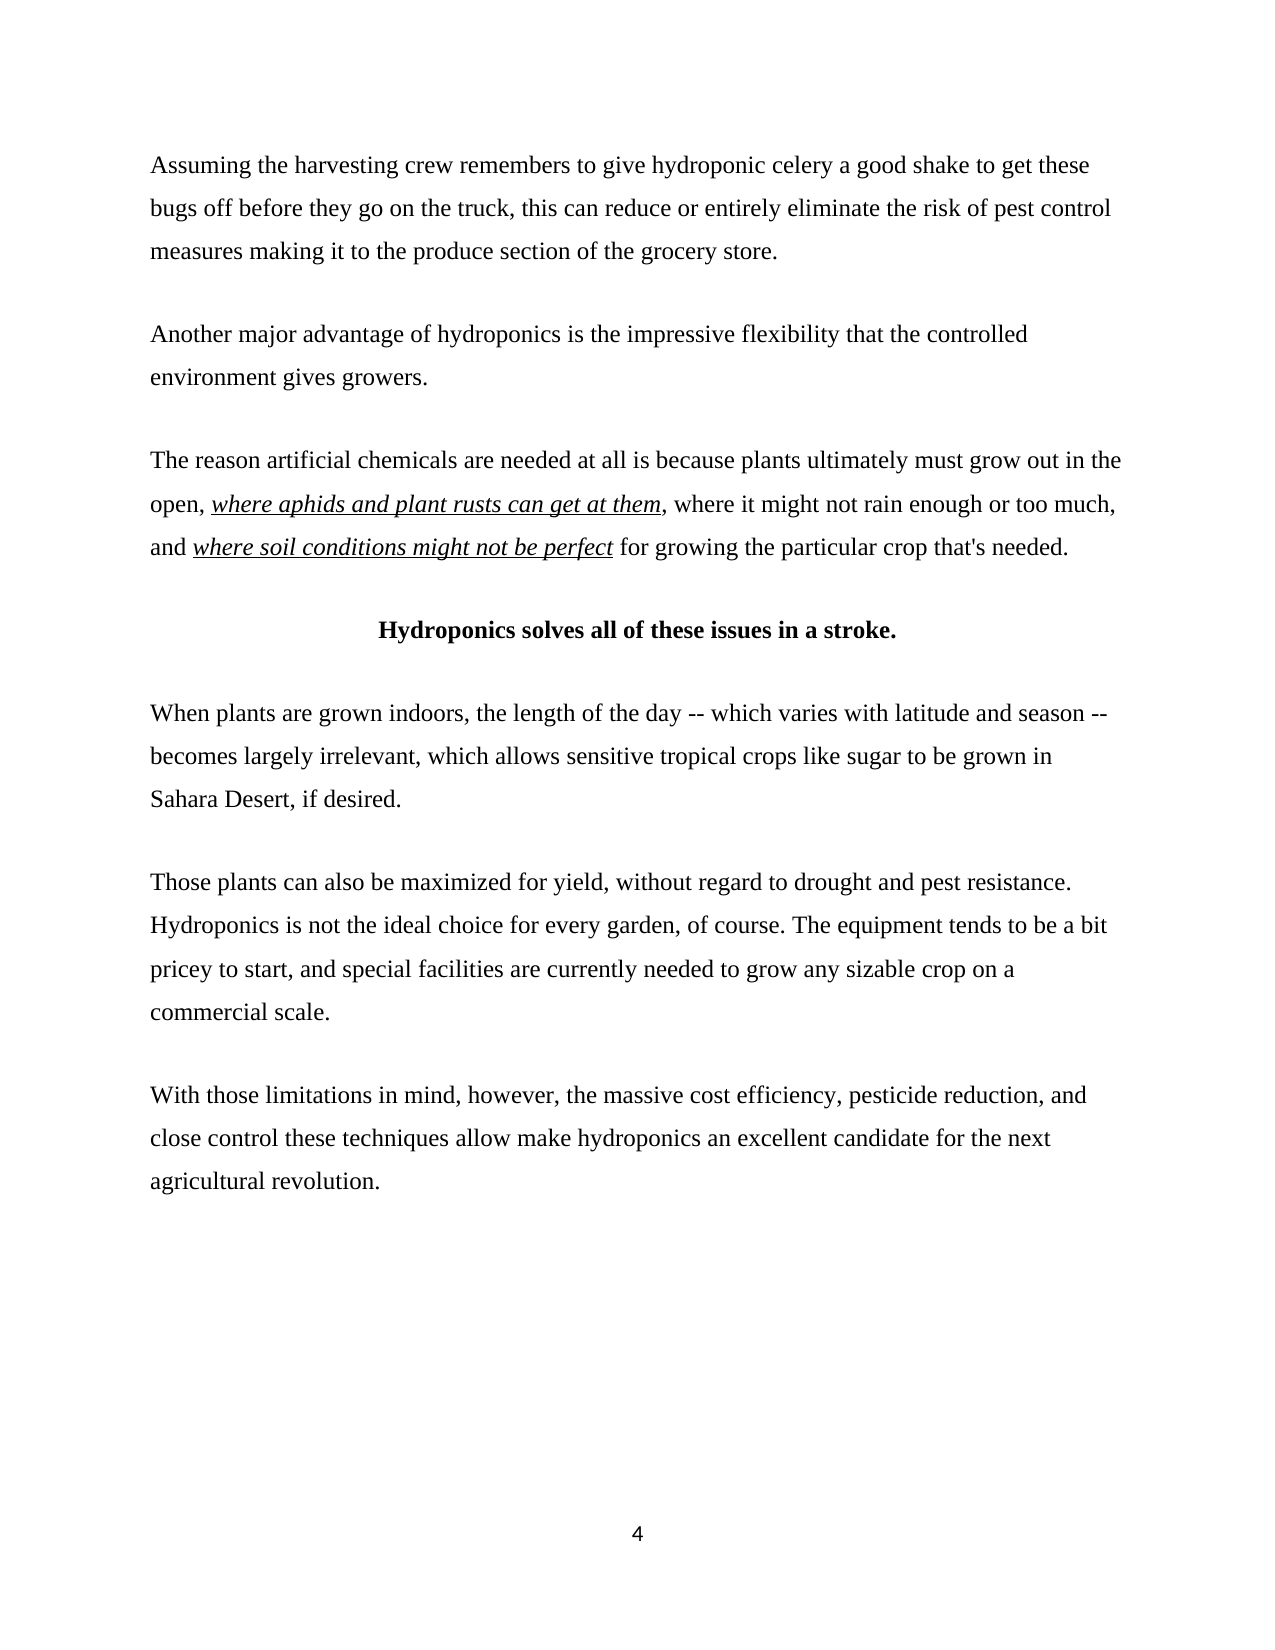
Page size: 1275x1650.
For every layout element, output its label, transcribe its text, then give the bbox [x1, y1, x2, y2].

text With those limitations in mind, however, the massive cost efficiency, pesticide reduction, and close control these techniques allow make hydroponics an excellent candidate for the next agricultural revolution. [150, 1080, 1125, 1195]
text Those plants can also be maximized for yield, without regard to drought and pest resistance. Hydroponics is not the ideal choice for every garden, of course. The equipment tends to be a bit pricey to start, and special facilities are currently needed to grow any sizable crop on a commercial scale. [150, 867, 1125, 1026]
text Hydroponics solves all of these issues in a stroke. [150, 615, 1125, 644]
text When plants are grown indoors, the length of the day -- which varies with latitude and season -- becomes largely irrelevant, which allows sensitive tropical crops like sugar to be grown in Sahara Desert, if desired. [150, 698, 1125, 813]
text The reason artificial chemicals are needed at all is because plants ultimately must grow out in the open, where aphids and plant rusts can get at them, where it might not rain enough or too much, and where soil conditions might not be perfect for growing the particular crop that's needed. [150, 446, 1125, 561]
text Assuming the harvesting crew remembers to give hydroponic celery a good shake to get these bugs off before they go on the truck, this can reduce or entirely eliminate the risk of pest control measures making it to the produce section of the grocery store. [150, 150, 1125, 265]
text Another major advantage of hydroponics is the impressive flexibility that the controlled environment gives growers. [150, 319, 1125, 391]
